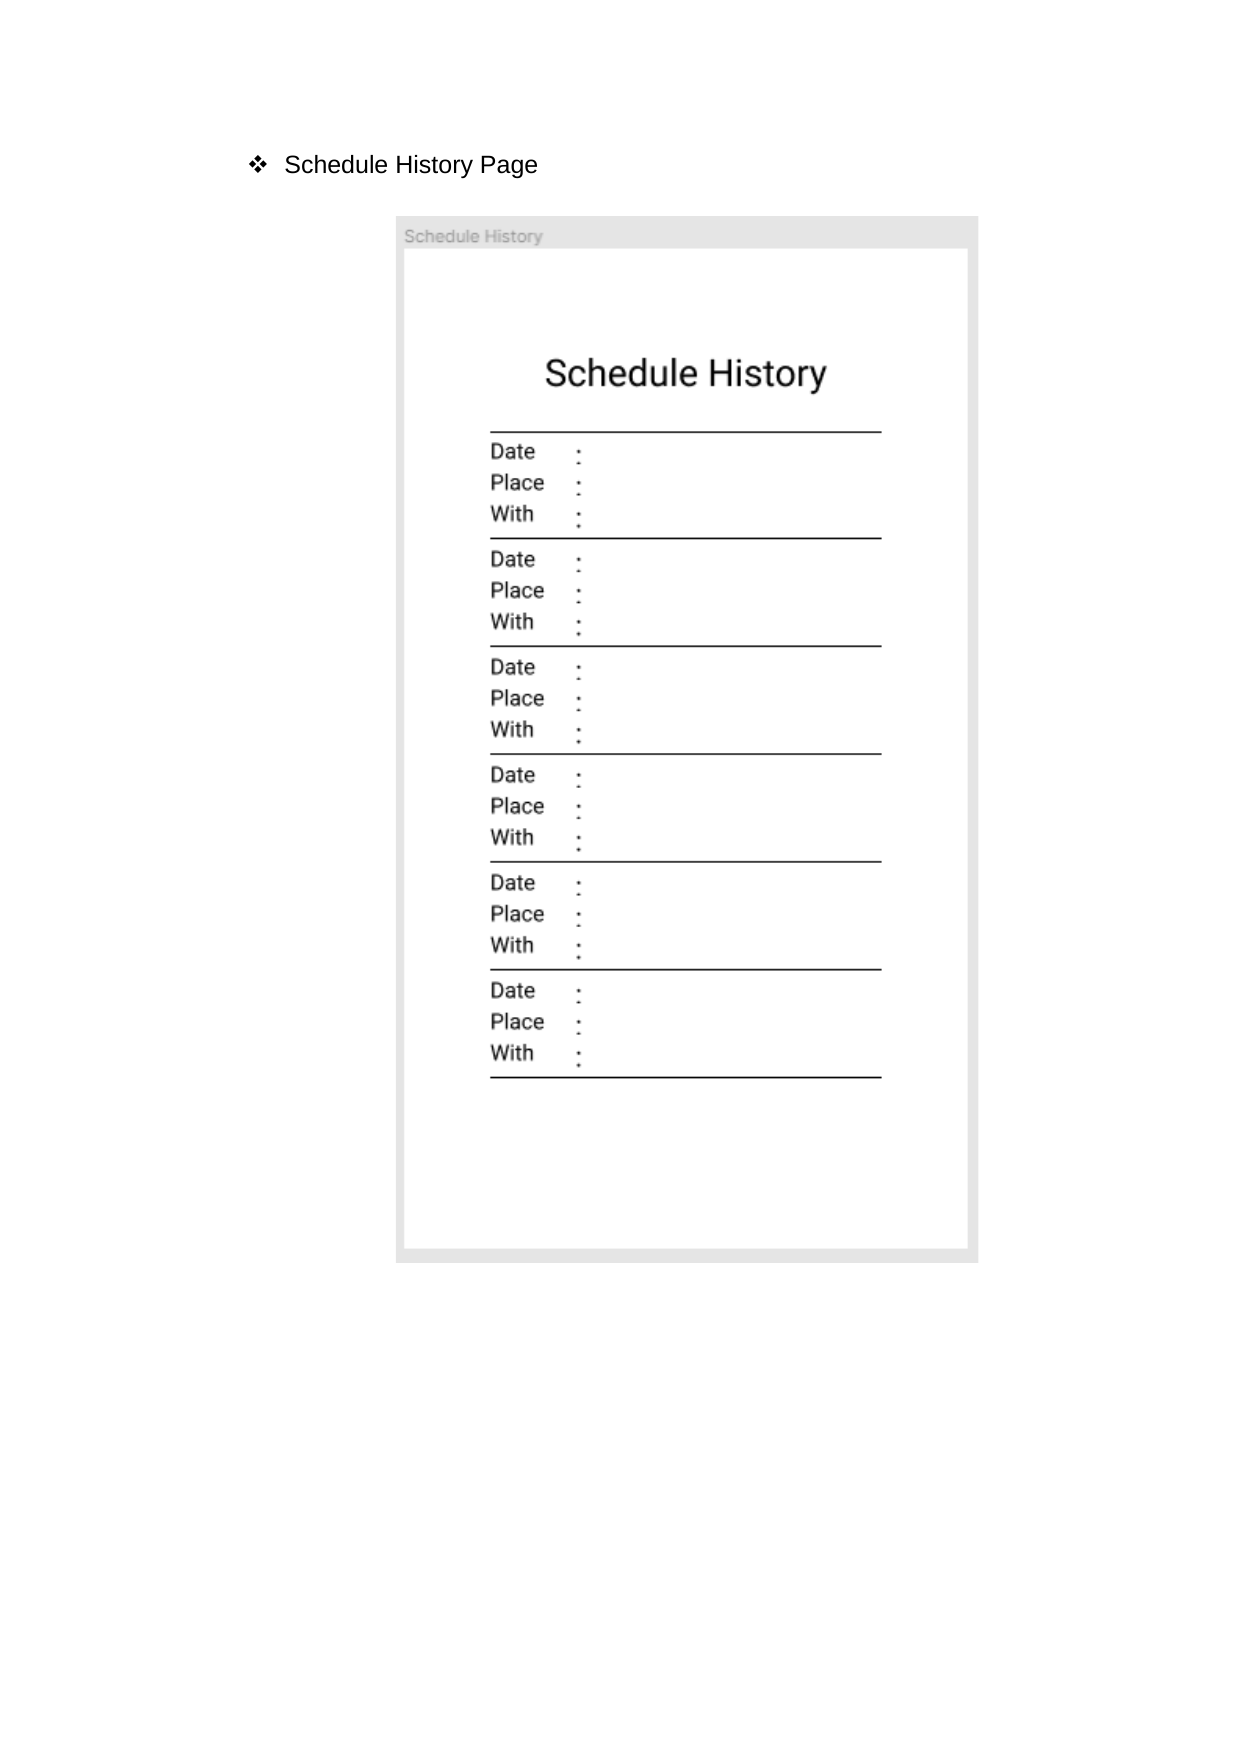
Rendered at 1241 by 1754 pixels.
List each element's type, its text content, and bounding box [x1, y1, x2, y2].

picture [395, 216, 979, 1263]
list Schedule History Page [247, 150, 1090, 179]
